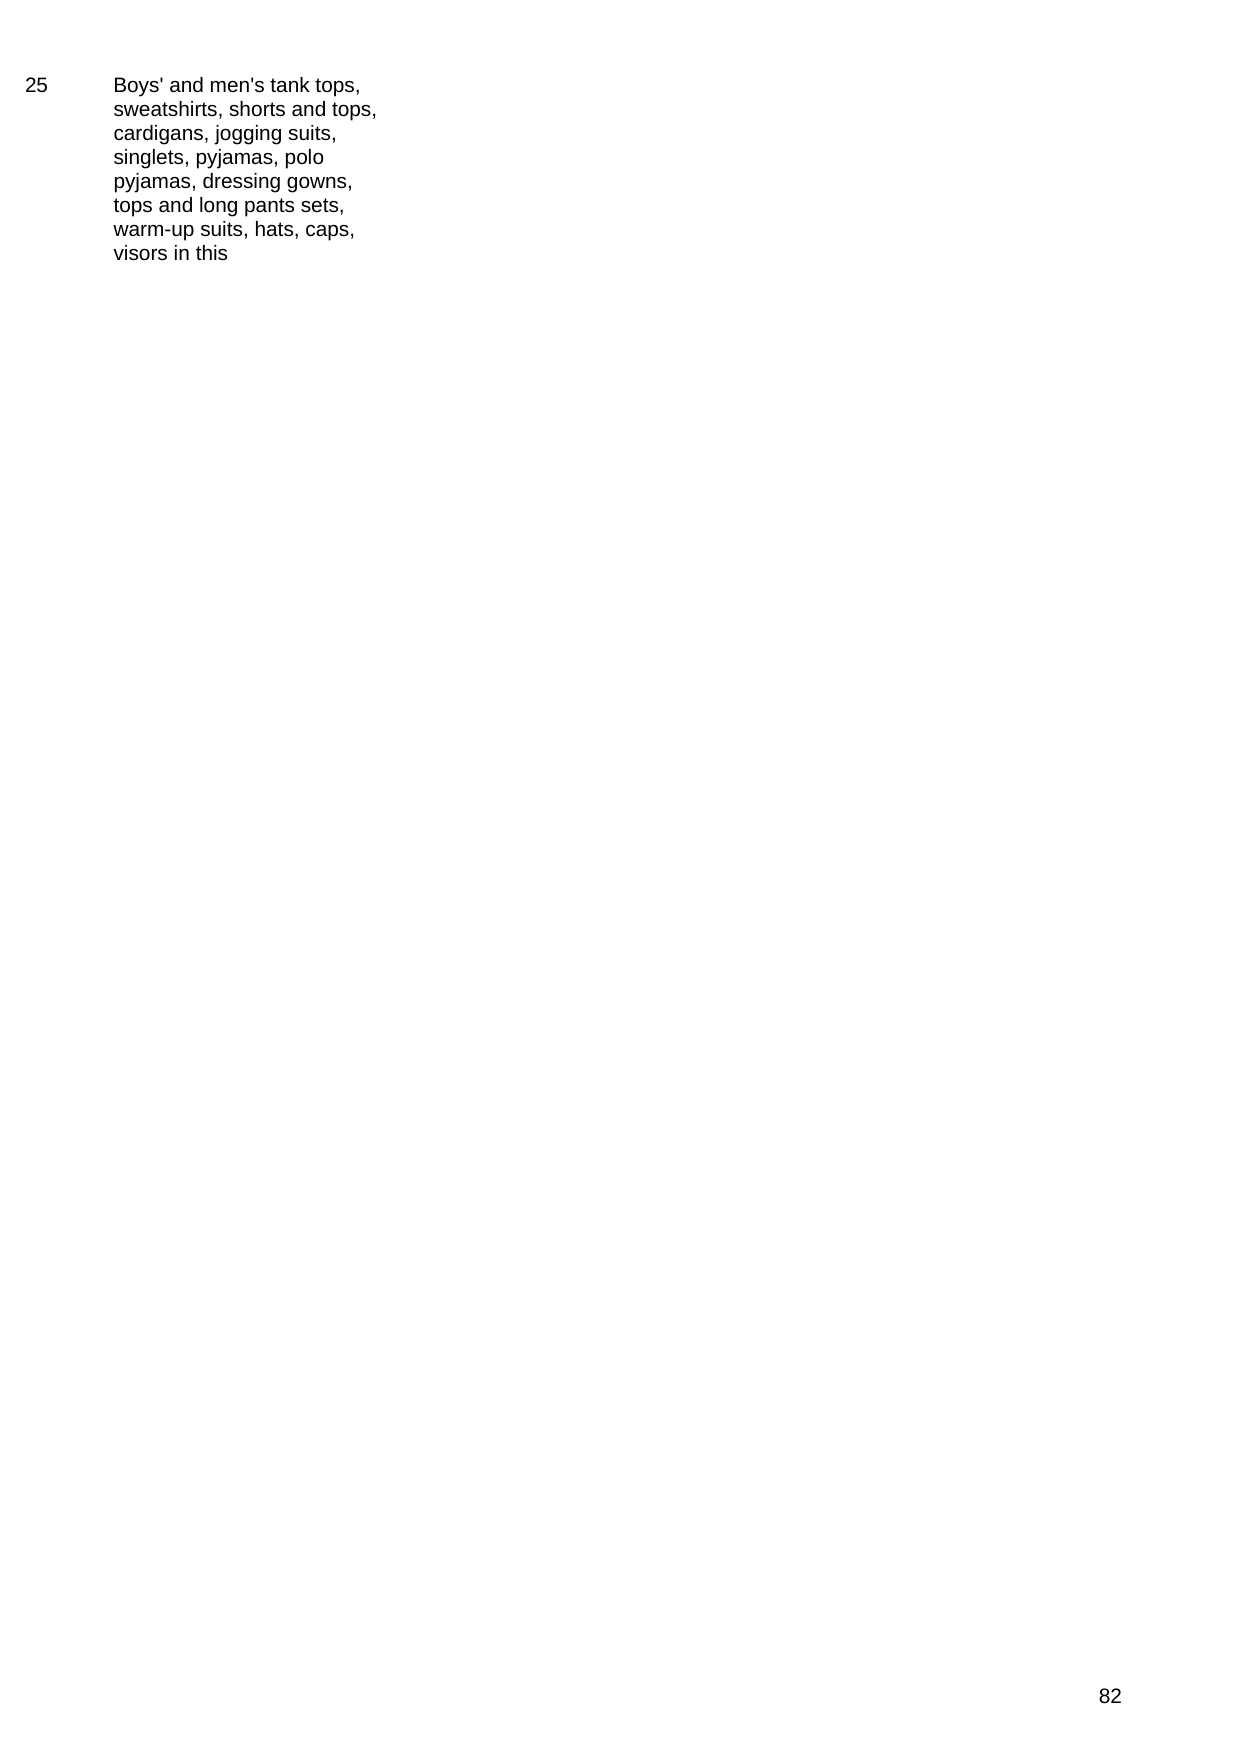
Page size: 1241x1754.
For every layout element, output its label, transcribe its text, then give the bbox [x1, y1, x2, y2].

text 25 Boys' and men's tank tops, sweatshirts, shorts and tops, cardigans, jogging suits, singlets, pyjamas, polo pyjamas, dressing gowns, tops and long pants sets, warm-up suits, hats, caps, visors in this [25, 73, 378, 264]
